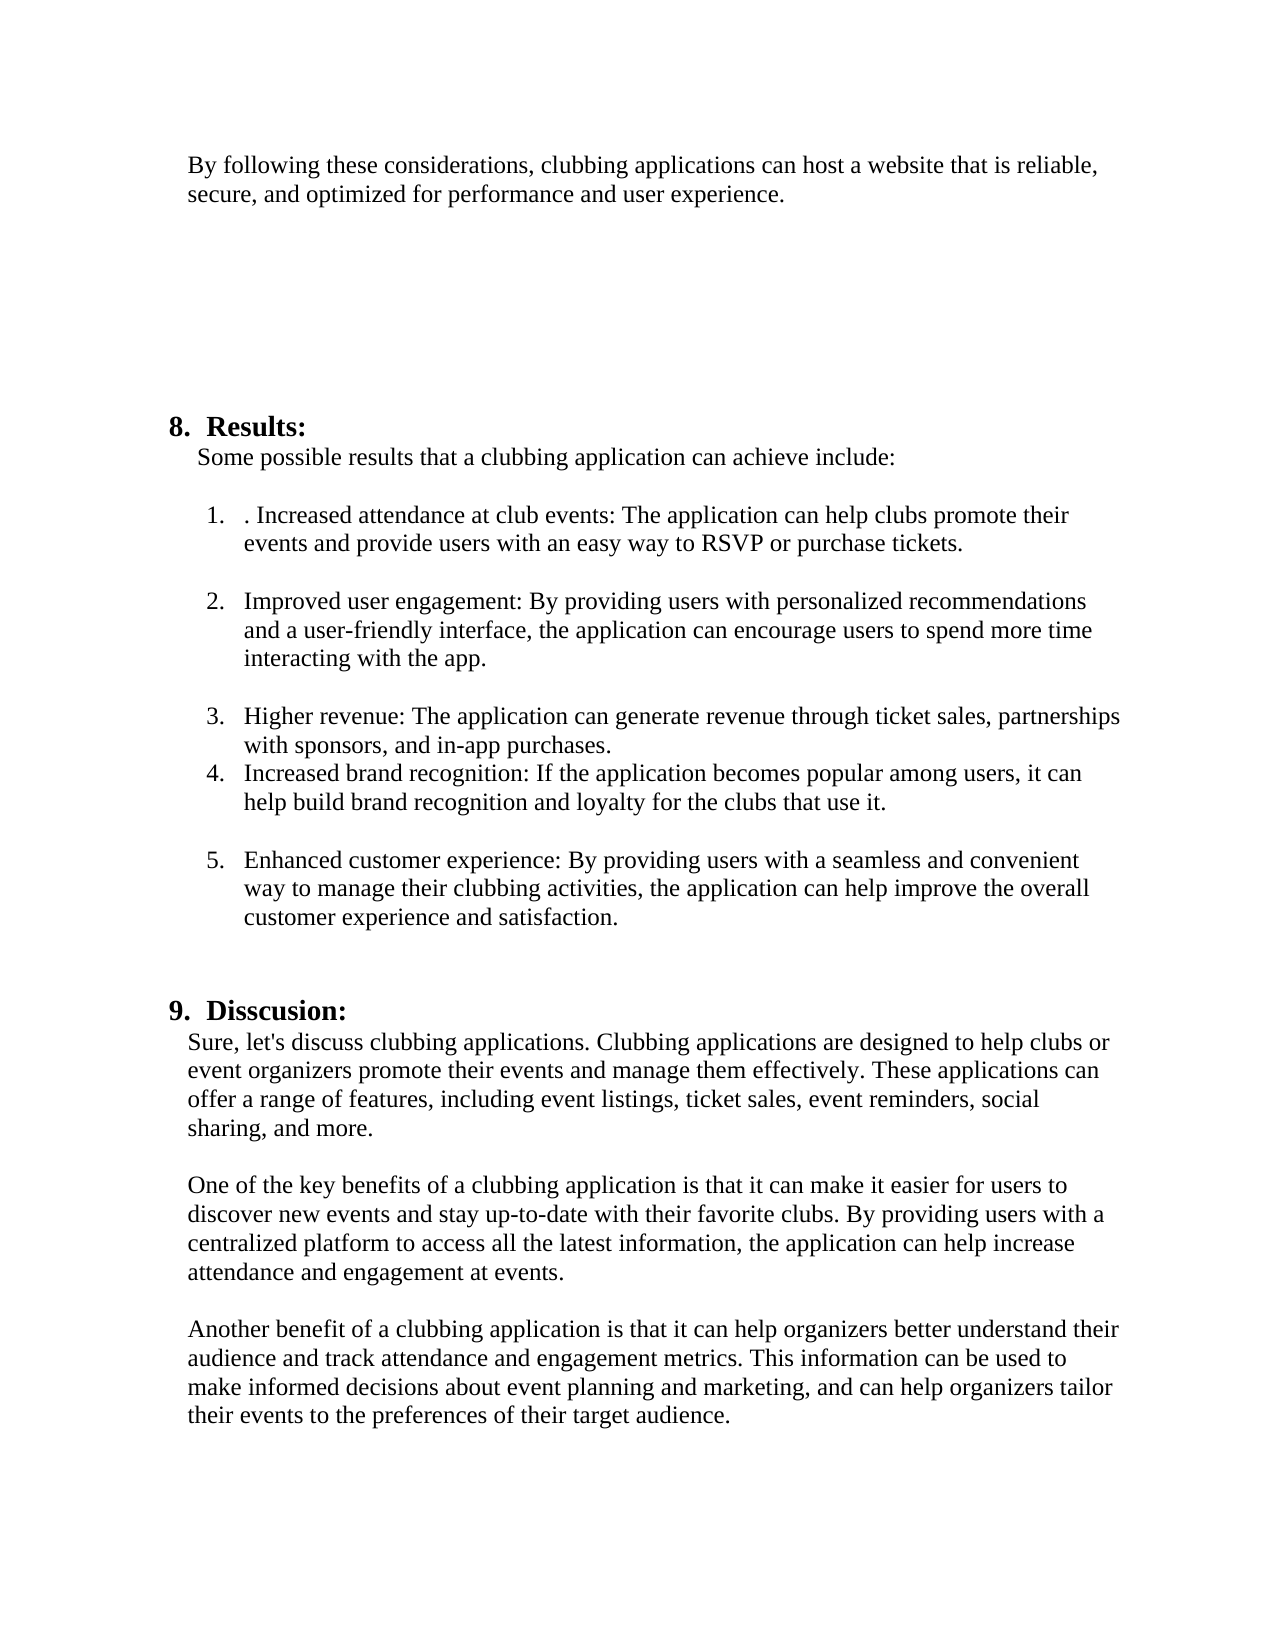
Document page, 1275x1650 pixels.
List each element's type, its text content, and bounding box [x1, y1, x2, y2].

list . Increased attendance at club events: The application can help clubs promote their events and provide users with an easy way to RSVP or purchase tickets. [206, 500, 1125, 557]
list Some possible results that a clubbing application can achieve include: [197, 442, 1125, 471]
list Sure, let's discuss clubbing applications. Clubbing applications are designed to help clubs or event organizers promote their events and manage them effectively. These applications can offer a range of features, including event listings, ticket sales, event reminders, social sharing, and more. [187, 1027, 1125, 1142]
list Results: [169, 409, 1125, 442]
list One of the key benefits of a clubbing application is that it can make it easier for users to discover new events and stay up-to-date with their favorite clubs. By providing users with a centralized platform to access all the latest information, the application can help increase attendance and engagement at events. [187, 1171, 1125, 1286]
list Higher revenue: The application can generate revenue through ticket sales, partnerships with sponsors, and in-app purchases. [206, 701, 1125, 758]
list Enhanced customer experience: By providing users with a seamless and convenient way to manage their clubbing activities, the application can help improve the overall customer experience and satisfaction. [206, 845, 1125, 931]
list By following these considerations, clubbing applications can host a website that is reliable, secure, and optimized for performance and user experience. [187, 150, 1125, 207]
list Improved user engagement: By providing users with personalized recommendations and a user-friendly interface, the application can encourage users to spend more time interacting with the app. [206, 586, 1125, 672]
list Another benefit of a clubbing application is that it can help organizers better understand their audience and track attendance and engagement metrics. This information can be used to make informed decisions about event planning and marketing, and can help organizers tailor their events to the preferences of their target audience. [187, 1314, 1125, 1429]
list Disscusion: [169, 993, 1125, 1027]
list Increased brand recognition: If the application becomes popular among users, it can help build brand recognition and loyalty for the clubs that use it. [206, 758, 1125, 816]
